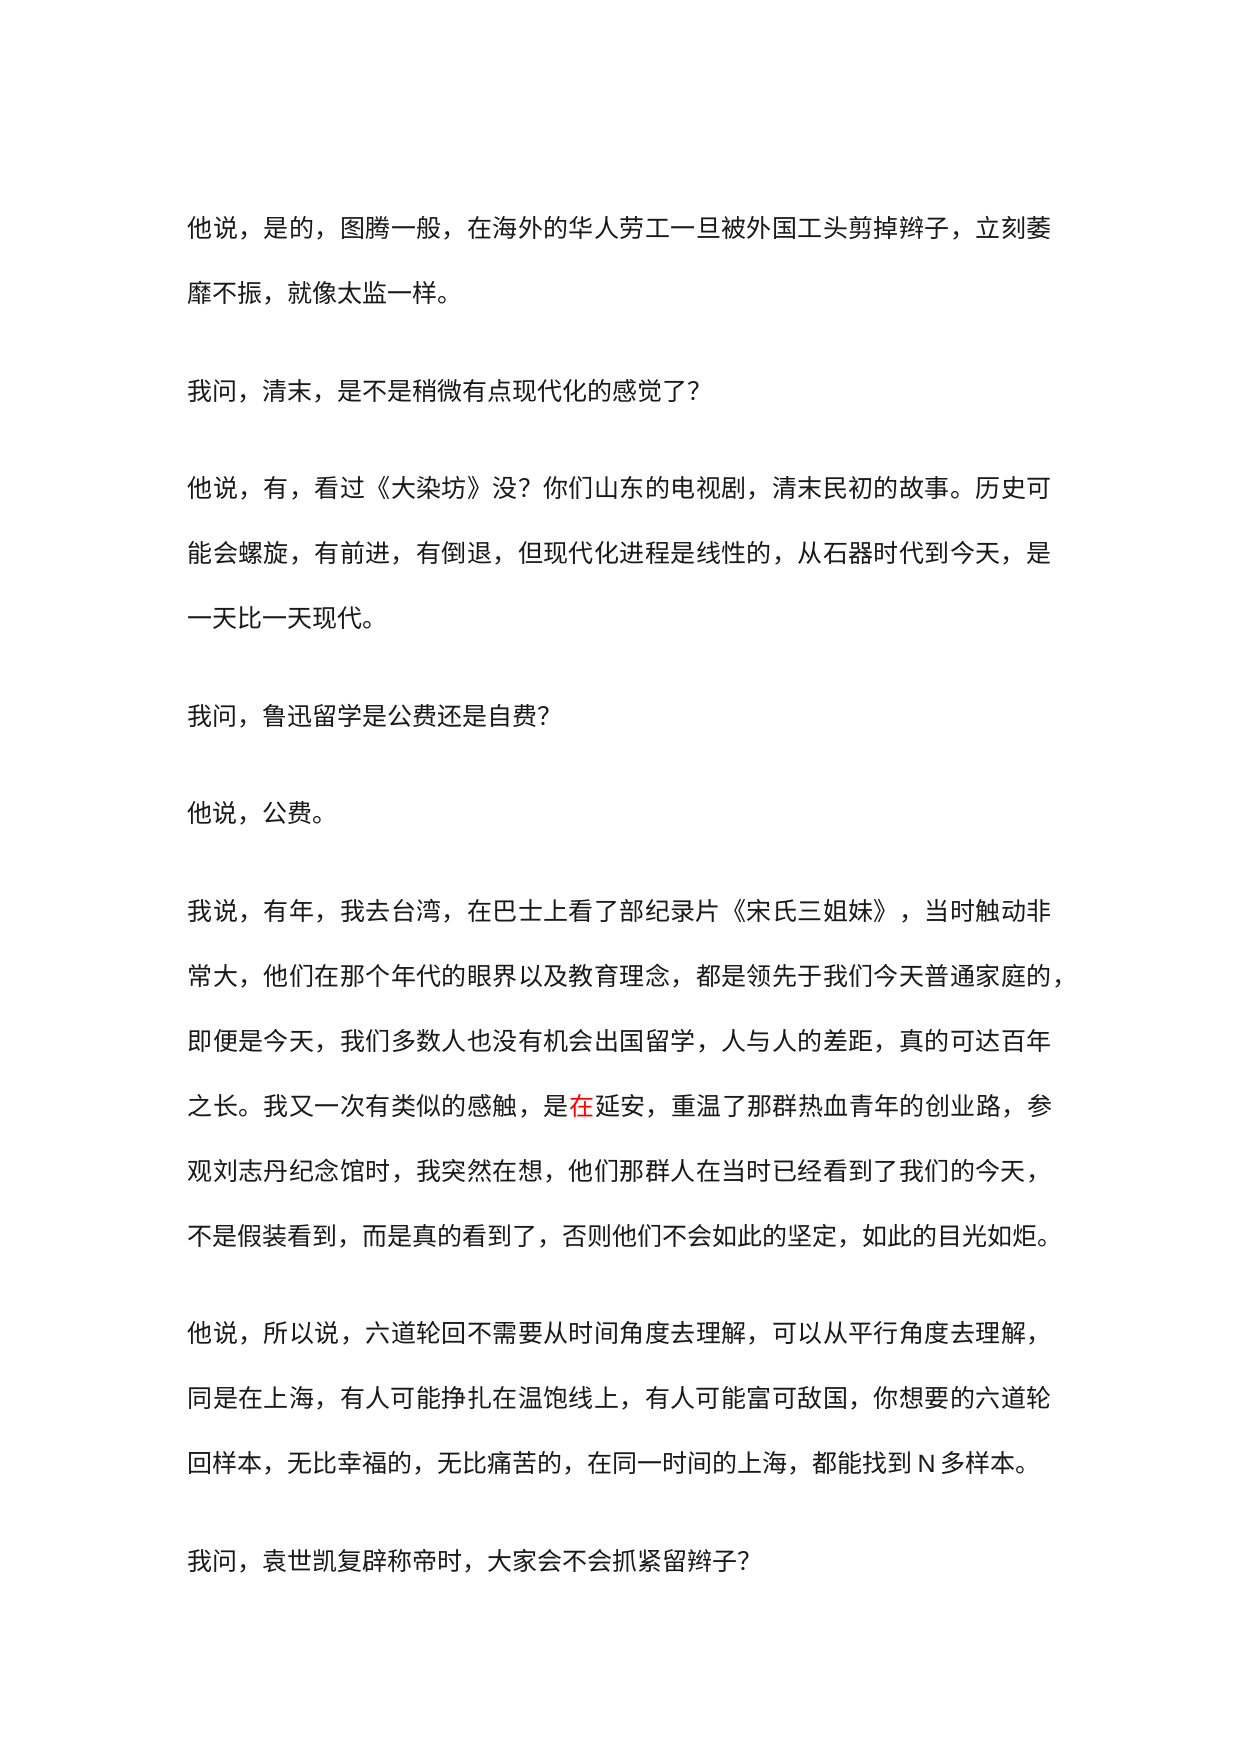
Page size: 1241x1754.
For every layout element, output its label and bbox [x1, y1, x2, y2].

text [187, 162, 1053, 1592]
